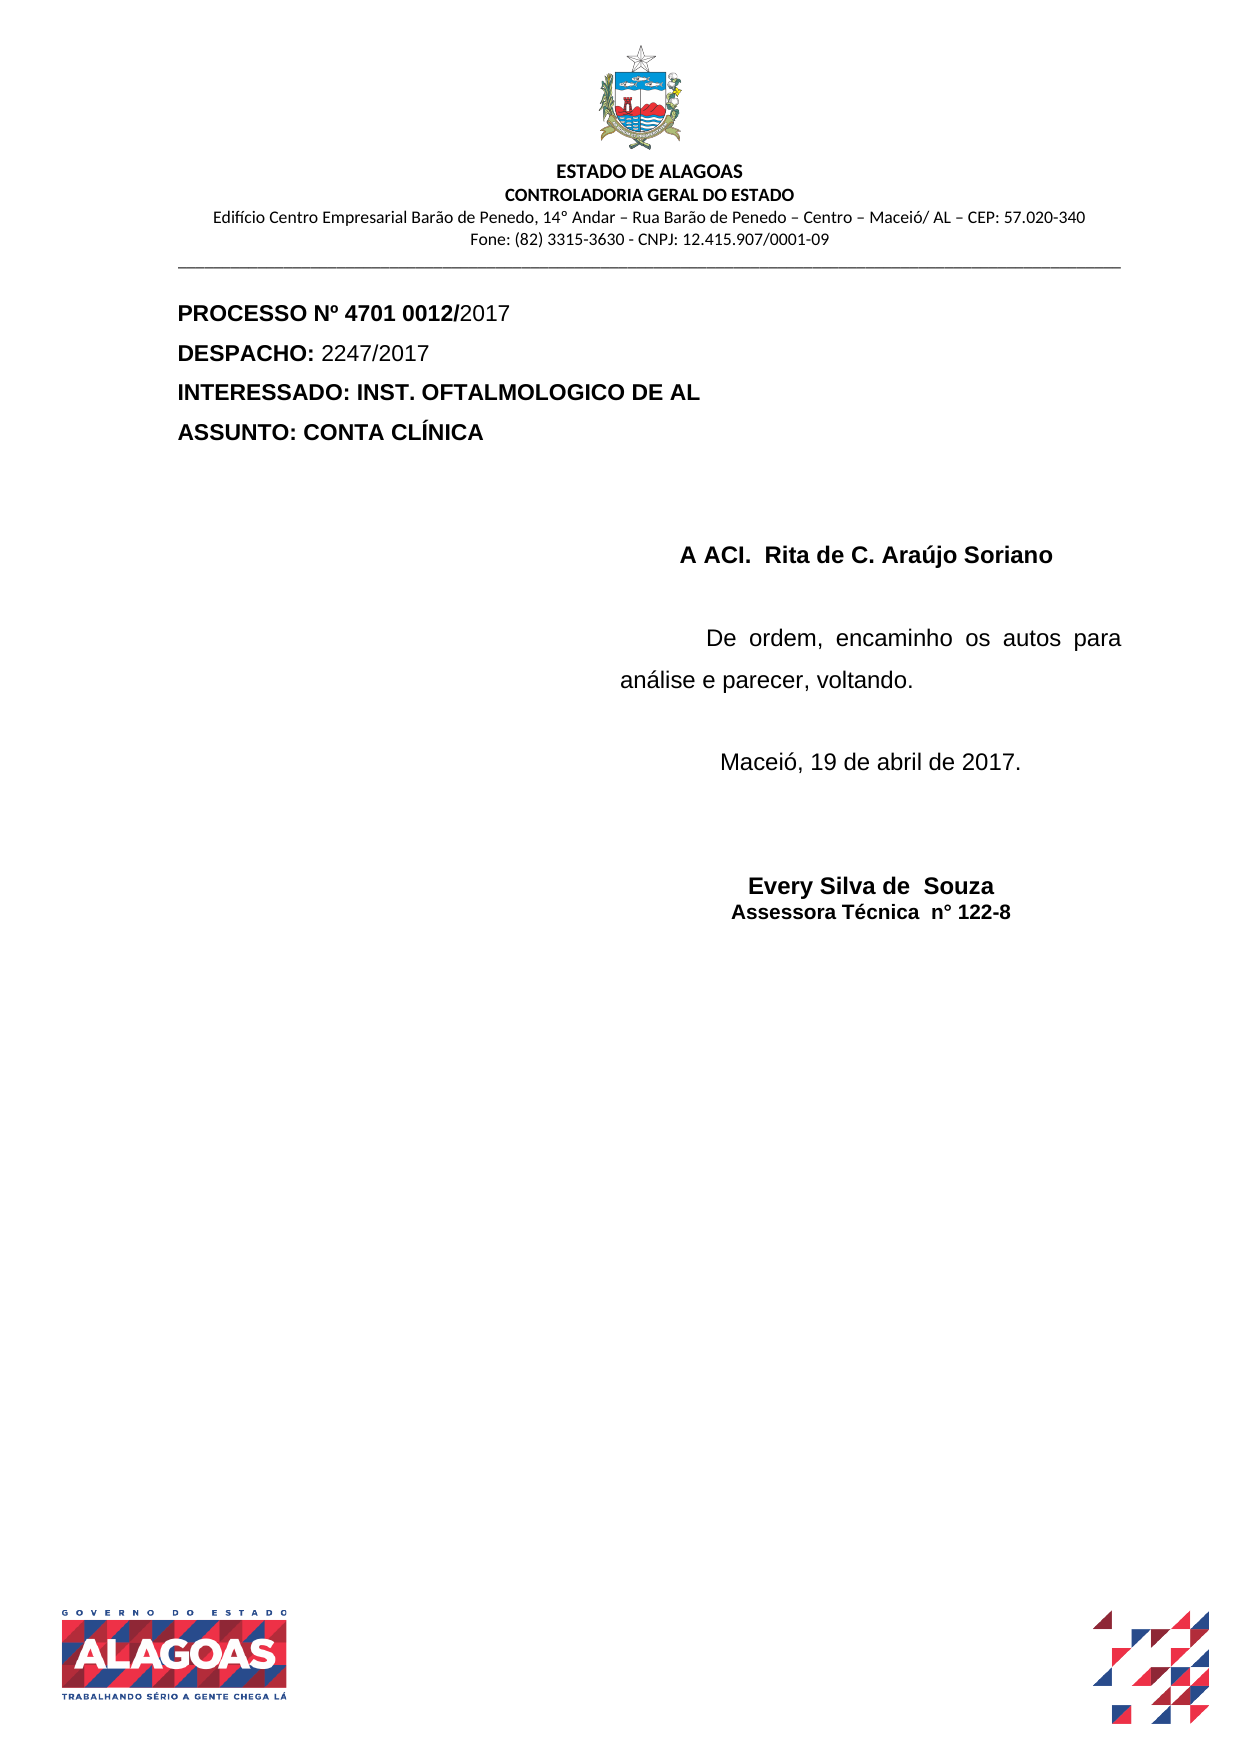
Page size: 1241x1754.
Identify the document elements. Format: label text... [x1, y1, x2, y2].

picture [1092, 1610, 1209, 1724]
text Maceió, 19 de abril de 2017. [620, 748, 1122, 776]
text De ordem, encaminho os autos para análise e parecer, voltando. [620, 624, 1122, 693]
text PROCESSO Nº 4701 0012/2017 [177, 300, 1122, 327]
text DESPACHO: 2247/2017 [177, 340, 1122, 366]
text INTERESSADO: INST. OFTALMOLOGICO DE AL [177, 379, 1122, 406]
text Assessora Técnica n° 122-8 [620, 900, 1122, 924]
text Every Silva de Souza [620, 872, 1122, 900]
picture [61, 1610, 287, 1700]
text ASSUNTO: CONTA CLÍNICA [177, 419, 1122, 445]
text A ACI. Rita de C. Araújo Soriano [679, 500, 1122, 569]
picture [598, 45, 682, 150]
